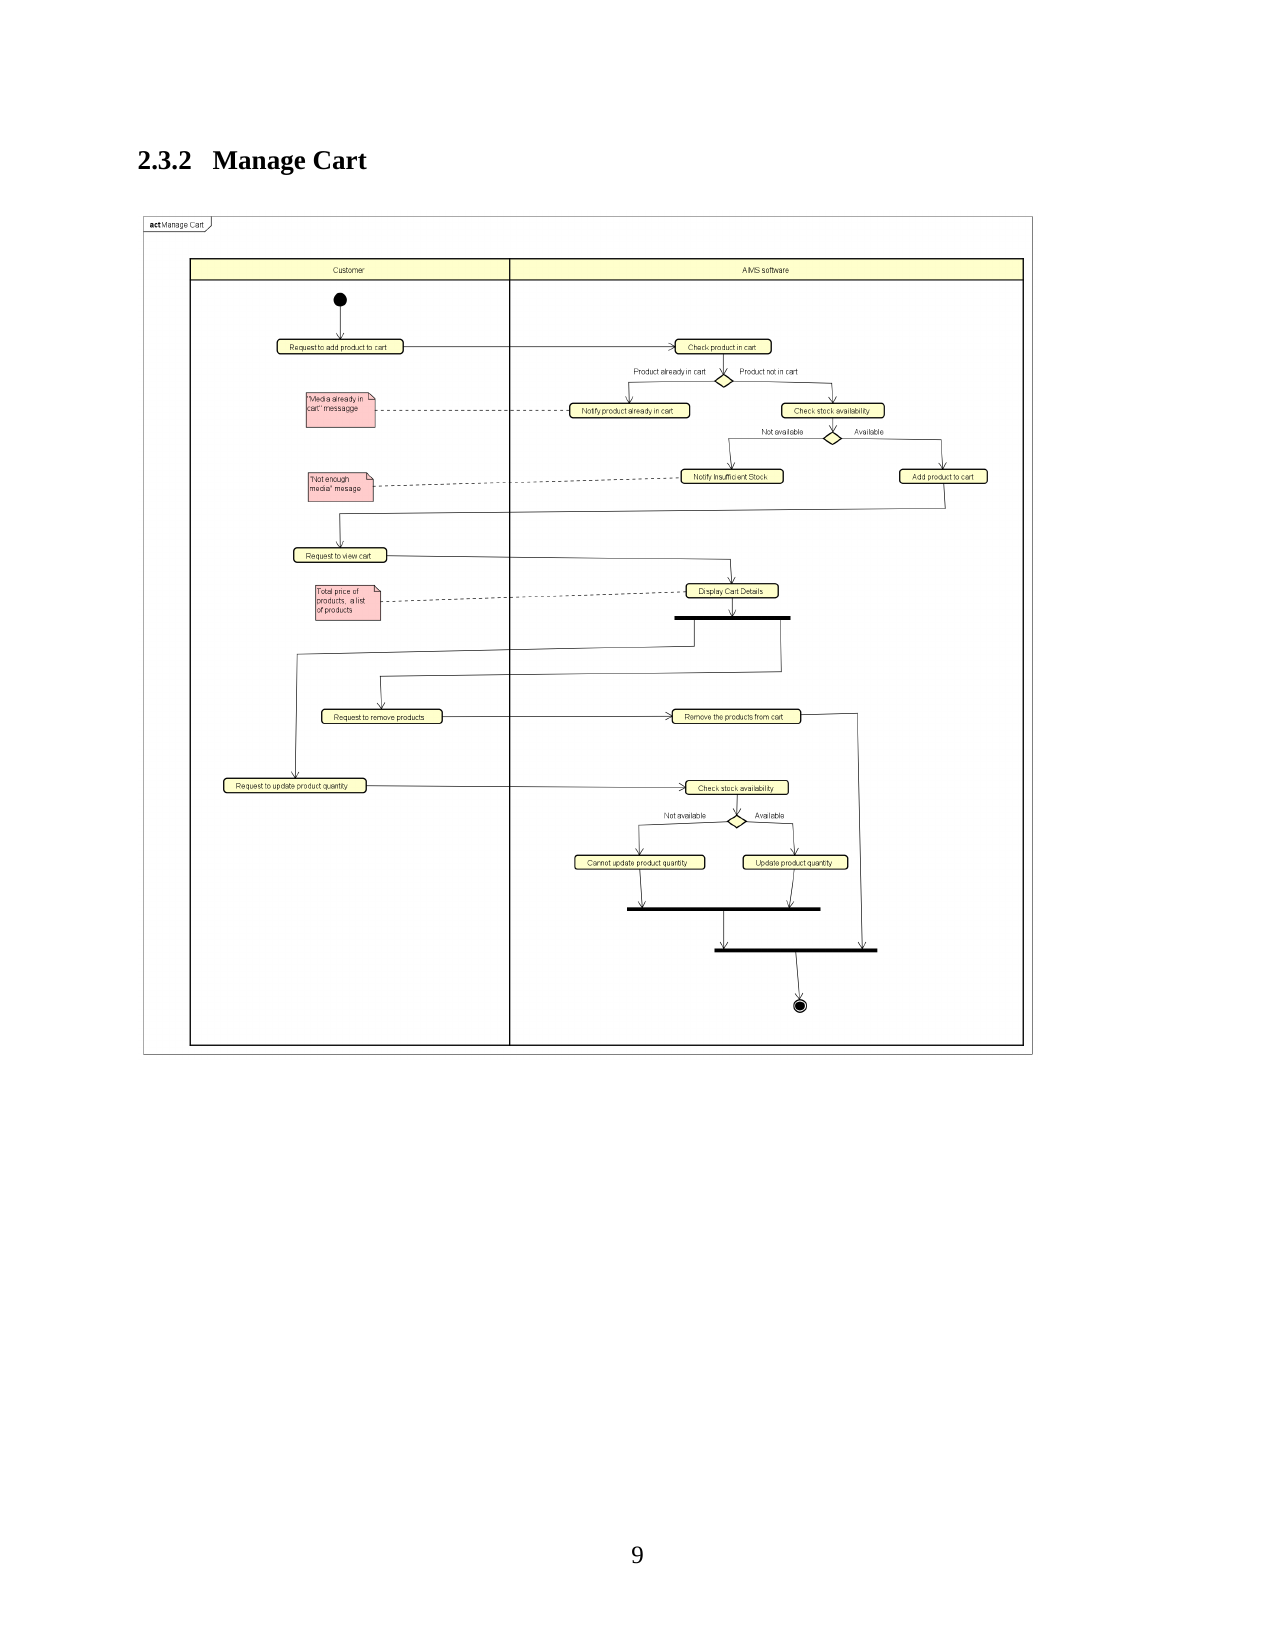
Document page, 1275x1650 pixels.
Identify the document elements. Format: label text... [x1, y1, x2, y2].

subtitle Manage Cart [137, 144, 1137, 175]
picture [137, 210, 1038, 1060]
